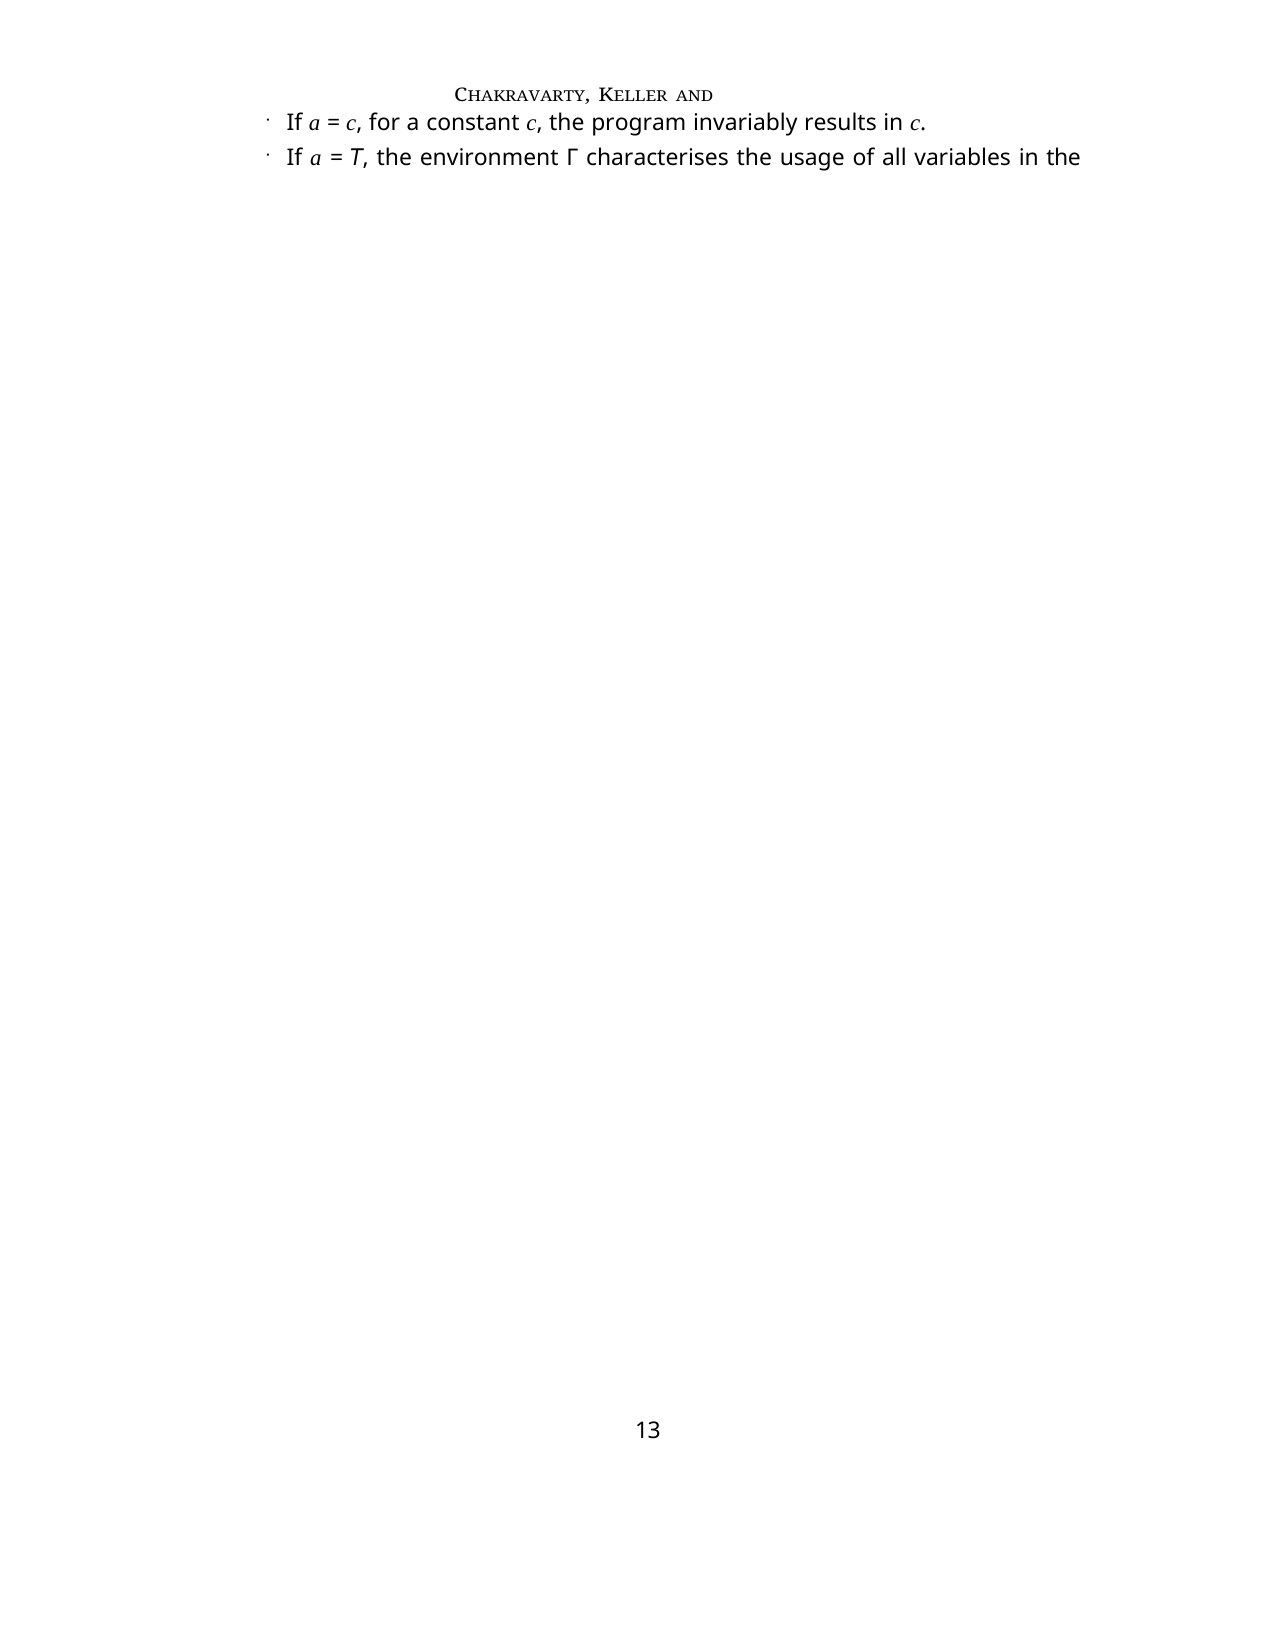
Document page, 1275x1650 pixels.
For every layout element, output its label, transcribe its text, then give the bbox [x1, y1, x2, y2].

list If a = T, the environment Γ characterises the usage of all variables in the [266, 141, 1164, 172]
list If a = c, for a constant c, the program invariably results in c. [266, 106, 1164, 137]
